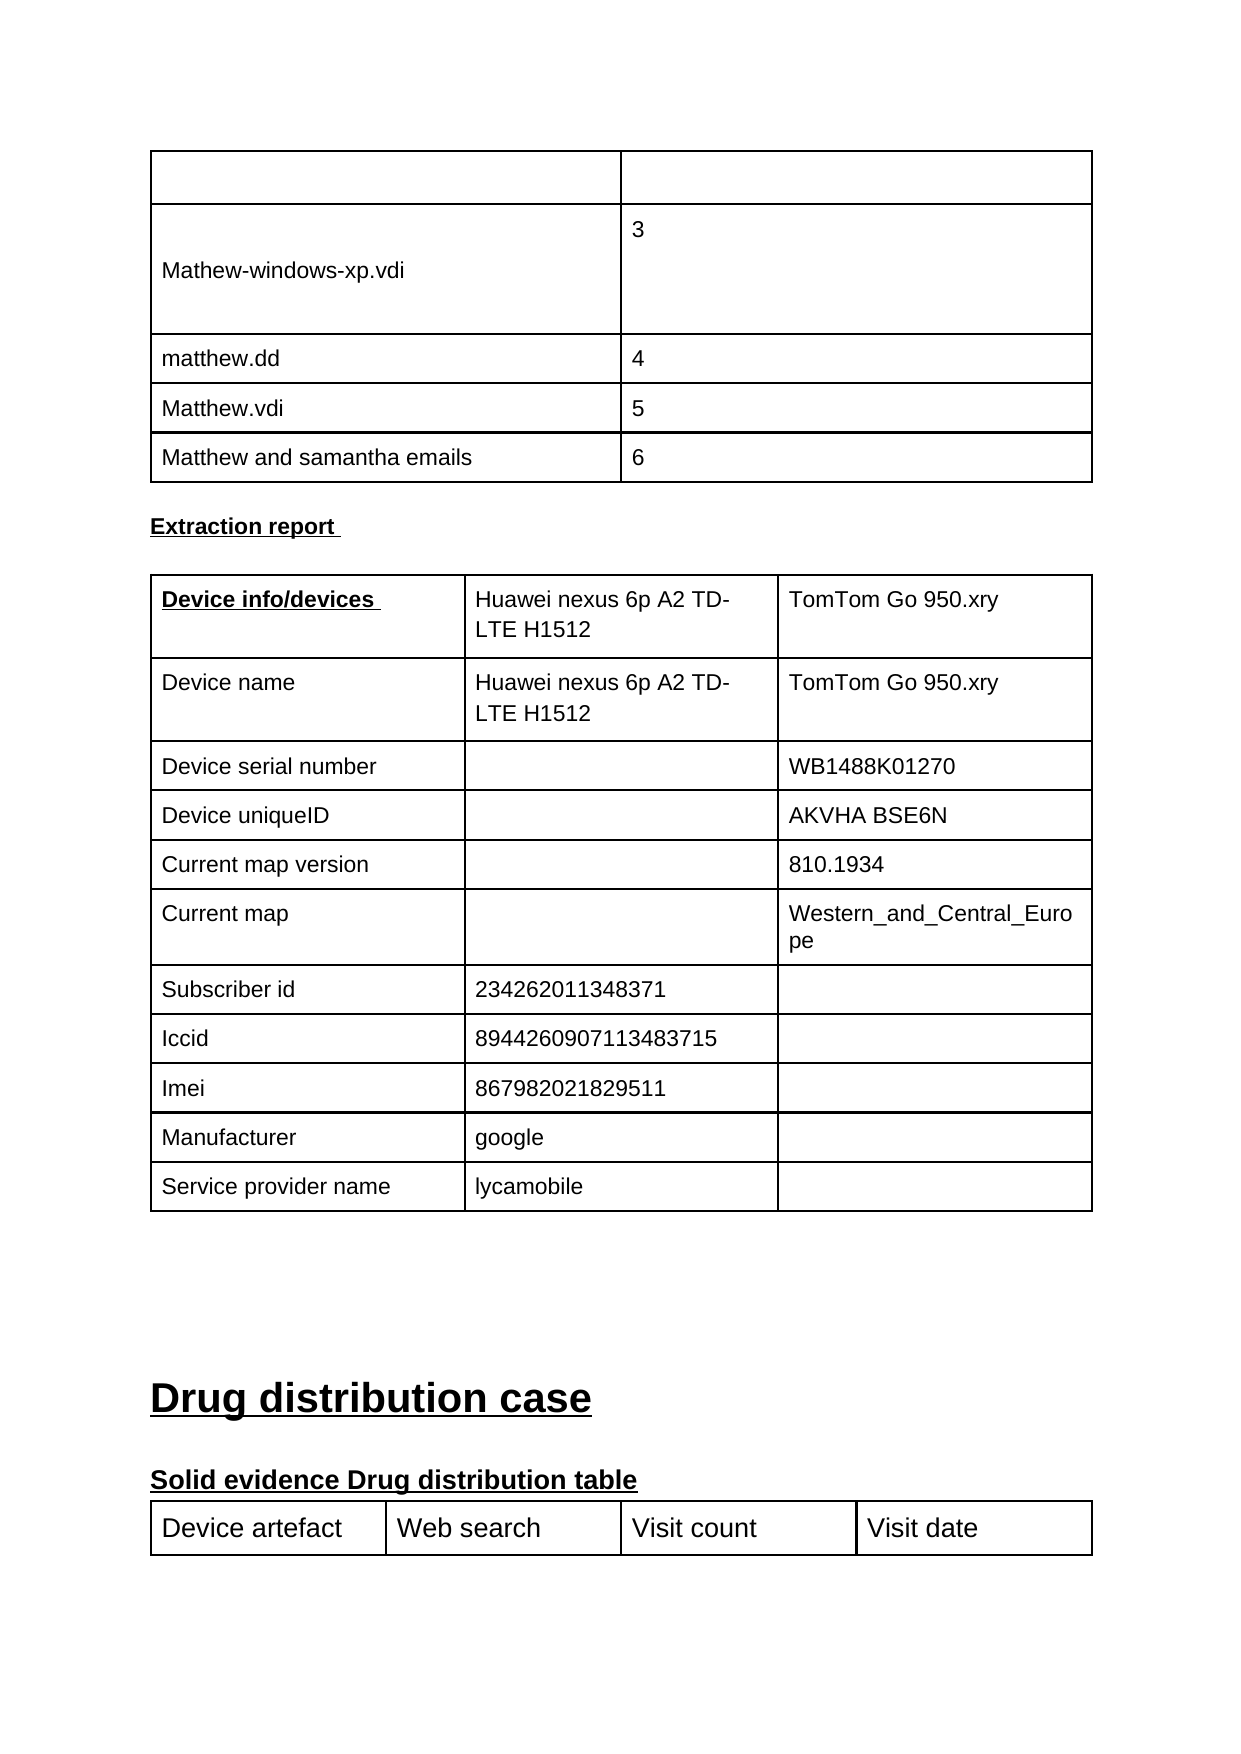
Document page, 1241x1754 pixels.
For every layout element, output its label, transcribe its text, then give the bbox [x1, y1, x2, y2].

table_header TomTom Go 950.xry [779, 576, 1091, 657]
table_cell Western_and_Central_Europe [779, 890, 1091, 963]
table_cell [466, 890, 777, 963]
table_cell Manufacturer [152, 1114, 464, 1161]
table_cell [152, 152, 620, 203]
table_cell [466, 791, 777, 839]
table_header Huawei nexus 6p A2 TD-LTE H1512 [466, 576, 777, 657]
table_cell [779, 1015, 1091, 1062]
table_cell 810.1934 [779, 841, 1091, 888]
table_header Device info/devices [152, 576, 464, 657]
table_cell 5 [622, 384, 1091, 431]
table_cell Device serial number [152, 742, 464, 789]
table_cell [779, 1114, 1091, 1161]
table_cell Subscriber id [152, 966, 464, 1013]
table_cell Device name [152, 659, 464, 740]
table_header Web search [387, 1502, 620, 1554]
table_cell 867982021829511 [466, 1064, 777, 1111]
table_cell Huawei nexus 6p A2 TD-LTE H1512 [466, 659, 777, 740]
table_cell 3 [622, 205, 1091, 333]
table_cell lycamobile [466, 1163, 777, 1210]
table_cell Matthew and samantha emails [152, 434, 620, 481]
table_cell matthew.dd [152, 335, 620, 382]
text Extraction report [150, 513, 1090, 539]
table_header Visit date [858, 1502, 1091, 1554]
subtitle Drug distribution case [150, 1373, 1090, 1421]
table_cell google [466, 1114, 777, 1161]
table_header Visit count [622, 1502, 855, 1554]
table_cell Device uniqueID [152, 791, 464, 839]
table_cell 8944260907113483715 [466, 1015, 777, 1062]
table_cell Current map version [152, 841, 464, 888]
table_cell WB1488K01270 [779, 742, 1091, 789]
table_cell TomTom Go 950.xry [779, 659, 1091, 740]
table_cell Matthew.vdi [152, 384, 620, 431]
table_cell [466, 841, 777, 888]
table_cell [779, 1064, 1091, 1111]
table_cell Iccid [152, 1015, 464, 1062]
table_cell AKVHA BSE6N [779, 791, 1091, 839]
table_cell 4 [622, 335, 1091, 382]
table_cell Service provider name [152, 1163, 464, 1210]
text Solid evidence Drug distribution table [150, 1464, 1090, 1495]
table_cell 2 [622, 152, 1091, 203]
table_cell 6 [622, 434, 1091, 481]
table_cell Current map [152, 890, 464, 963]
table_cell [779, 1163, 1091, 1210]
table_cell Imei [152, 1064, 464, 1111]
table_cell [466, 742, 777, 789]
table_cell 234262011348371 [466, 966, 777, 1013]
table_header Device artefact [152, 1502, 385, 1554]
table_cell Mathew-windows-xp.vdi [152, 205, 620, 333]
table_cell [779, 966, 1091, 1013]
